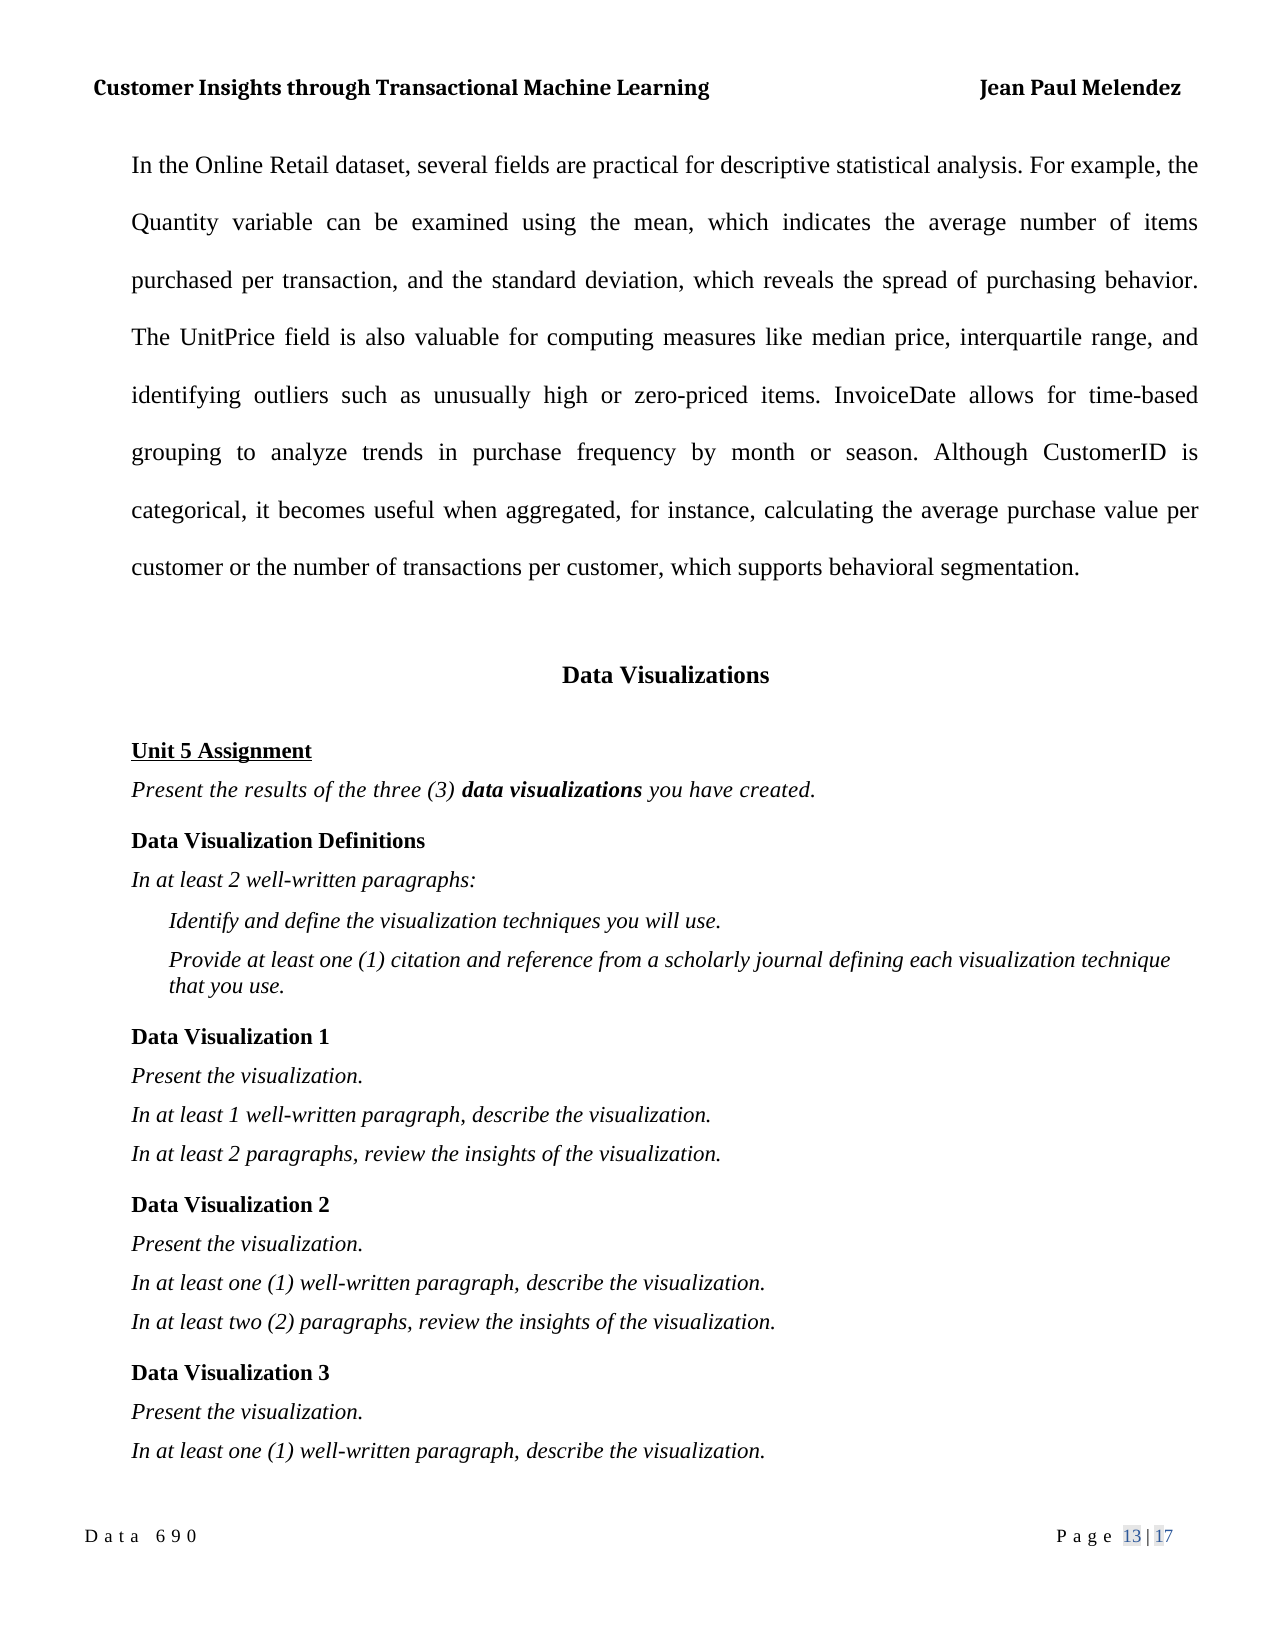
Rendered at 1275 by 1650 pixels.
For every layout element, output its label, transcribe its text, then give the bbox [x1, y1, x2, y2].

subtitle Data Visualization Definitions [131, 827, 1200, 853]
subtitle Data Visualization 2 [131, 1191, 1200, 1218]
text In at least 2 well-written paragraphs: [131, 866, 1200, 892]
text In the Online Retail dataset, several fields are practical for descriptive statistical analysis. For example, the Quantity variable can be examined using the mean, which indicates the average number of items purchased per transaction, and the standard deviation, which reveals the spread of purchasing behavior. The UnitPrice field is also valuable for computing measures like median price, interquartile range, and identifying outliers such as unusually high or zero-priced items. InvoiceDate allows for time-based grouping to analyze trends in purchase frequency by month or season. Although CustomerID is categorical, it becomes useful when aggregated, for instance, calculating the average purchase value per customer or the number of transactions per customer, which supports behavioral segmentation. [131, 150, 1200, 581]
text In at least one (1) well-written paragraph, describe the visualization. [131, 1437, 1200, 1463]
subtitle Data Visualization 1 [131, 1023, 1200, 1050]
text Identify and define the visualization techniques you will use. [169, 907, 1200, 933]
text In at least 2 paragraphs, review the insights of the visualization. [131, 1140, 1200, 1166]
text Provide at least one (1) citation and reference from a scholarly journal defining each visualization technique that you use. [169, 946, 1200, 998]
subtitle Data Visualization 3 [131, 1359, 1200, 1386]
text Present the visualization. [131, 1062, 1200, 1089]
text Present the visualization. [131, 1398, 1200, 1424]
text Present the results of the three (3) data visualizations you have created. [131, 776, 1200, 802]
text In at least one (1) well-written paragraph, describe the visualization. [131, 1269, 1200, 1295]
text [131, 1308, 1200, 1334]
text Present the visualization. [131, 1230, 1200, 1257]
text Unit 5 Assignment [131, 737, 1200, 763]
text In at least 1 well-written paragraph, describe the visualization. [131, 1101, 1200, 1127]
subtitle Data Visualizations [131, 660, 1200, 724]
